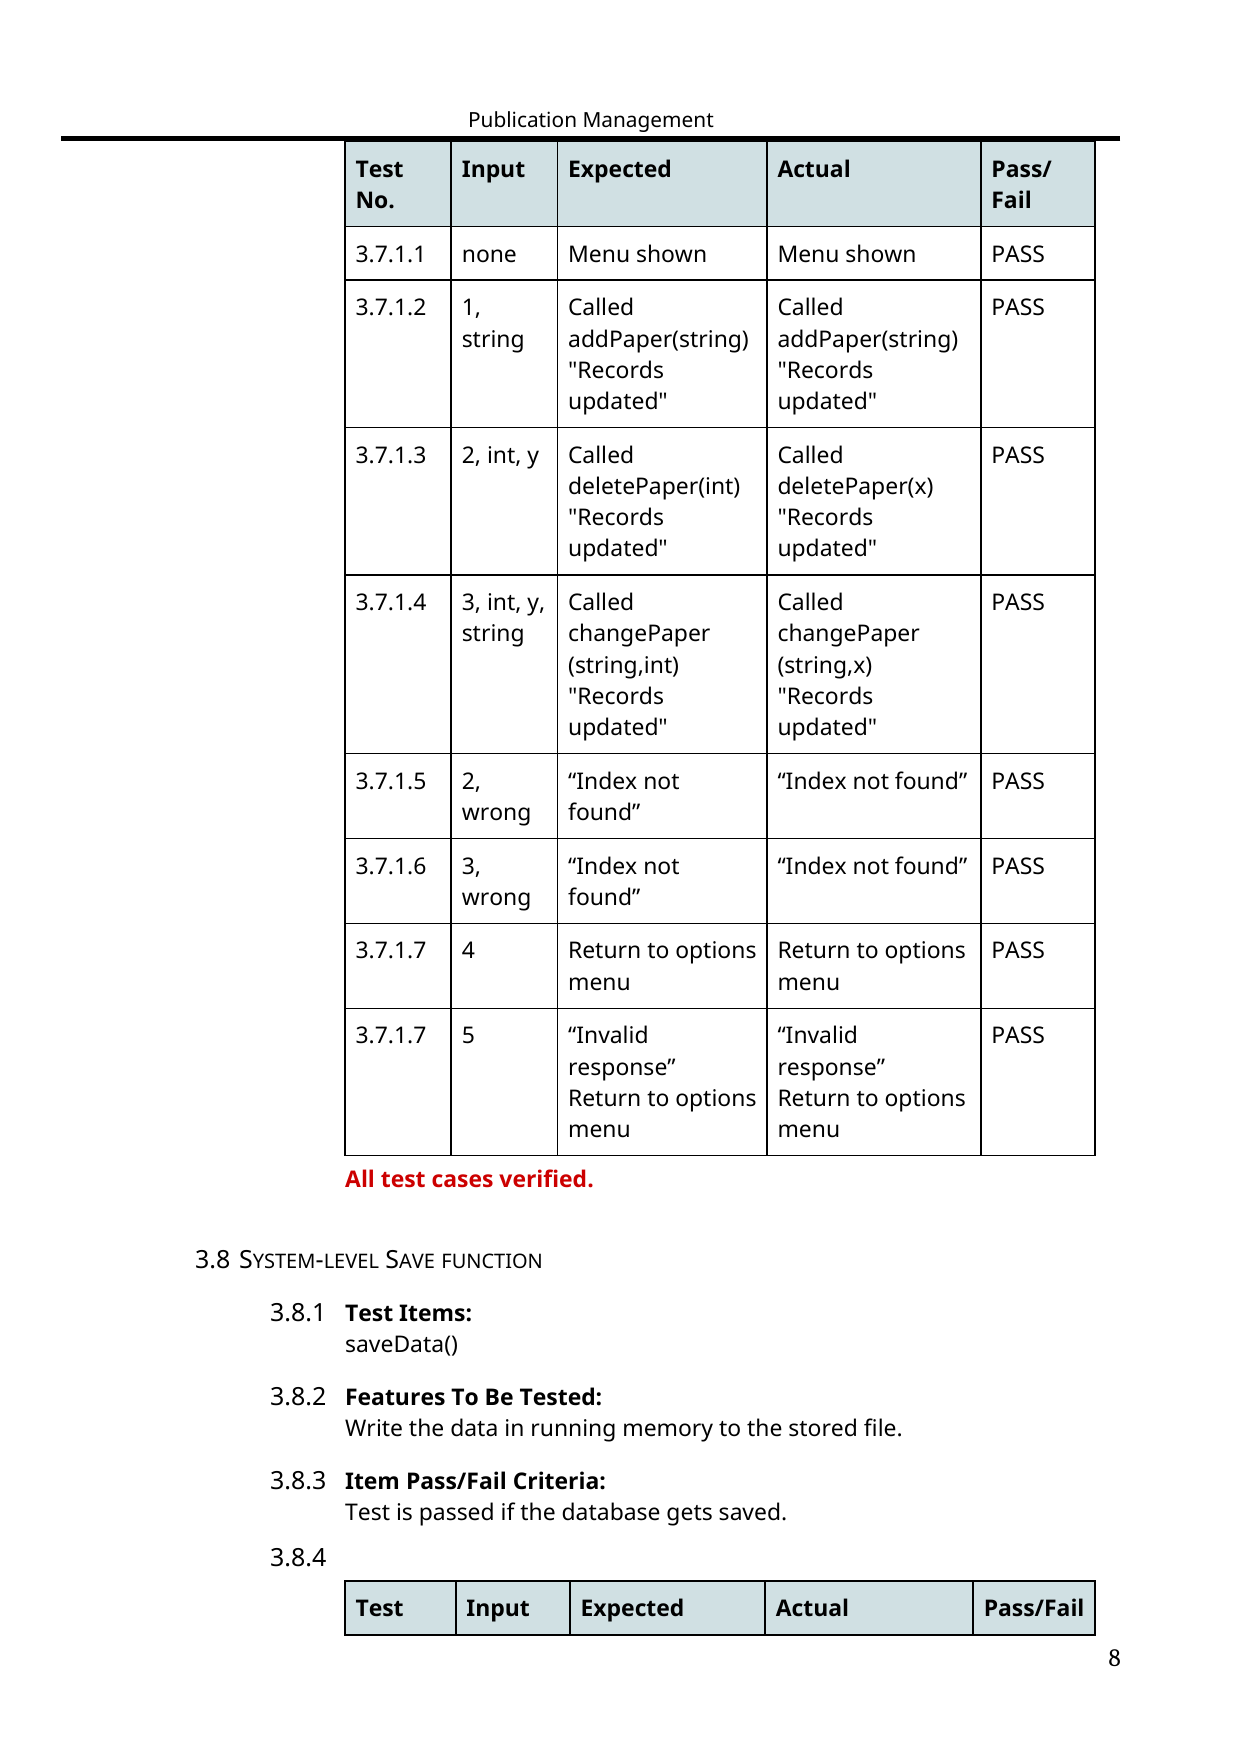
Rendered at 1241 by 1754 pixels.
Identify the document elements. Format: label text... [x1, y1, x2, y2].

table_cell 3.7.1.1 [346, 227, 450, 279]
table_cell Return to options menu [558, 924, 766, 1007]
table_header Input [452, 142, 557, 226]
table_header Actual [768, 142, 980, 226]
table_cell “Index not found” [768, 839, 980, 922]
table_cell Called changePaper (string,x) "Records updated" [768, 576, 980, 753]
table_cell 3.7.1.4 [346, 576, 450, 753]
table_cell 3.7.1.6 [346, 839, 450, 922]
table_cell Called changePaper (string,int) "Records updated" [558, 576, 766, 753]
subtitle System-level Save function [195, 1241, 1120, 1275]
subtitle Item Pass/Fail Criteria: Test is passed if the database gets saved. [270, 1462, 1120, 1528]
table_cell 3.7.1.7 [346, 924, 450, 1007]
table_cell Menu shown [558, 227, 766, 279]
table_header Expected [571, 1582, 764, 1634]
table_cell “Index not found” [768, 754, 980, 838]
table_cell 3.7.1.5 [346, 754, 450, 838]
table_cell “Index not found” [558, 754, 766, 838]
table_header Actual [766, 1582, 972, 1634]
table_cell 1, string [452, 281, 557, 427]
table_cell Return to options menu [768, 924, 980, 1007]
table_cell 5 [452, 1009, 557, 1155]
table_cell 2, int, y [452, 428, 557, 574]
table_cell “Index not found” [558, 839, 766, 922]
table_cell PASS [982, 839, 1094, 922]
table_cell 3, wrong [452, 839, 557, 922]
table_header Test No. [346, 142, 450, 226]
table_cell Called addPaper(string) "Records updated" [768, 281, 980, 427]
table_cell “Invalid response” Return to options menu [768, 1009, 980, 1155]
table_cell Called deletePaper(int) "Records updated" [558, 428, 766, 574]
table_cell PASS [982, 1009, 1094, 1155]
subtitle Test Items: saveData() [270, 1294, 1120, 1359]
subtitle Features To Be Tested: Write the data in running memory to the stored file. [270, 1378, 1120, 1443]
table_header Test No. [346, 1582, 455, 1634]
table_cell 3.7.1.7 [346, 1009, 450, 1155]
table_cell 3, int, y, string [452, 576, 557, 753]
table_header Input [457, 1582, 569, 1634]
table_cell PASS [982, 281, 1094, 427]
table_cell Called deletePaper(x) "Records updated" [768, 428, 980, 574]
table_cell “Invalid response” Return to options menu [558, 1009, 766, 1155]
table_cell PASS [982, 227, 1094, 279]
table_cell PASS [982, 576, 1094, 753]
table_cell PASS [982, 428, 1094, 574]
table_cell Called addPaper(string) "Records updated" [558, 281, 766, 427]
table_cell 4 [452, 924, 557, 1007]
table_cell PASS [982, 924, 1094, 1007]
table_cell PASS [982, 754, 1094, 838]
table_cell 2, wrong [452, 754, 557, 838]
table_header Pass/Fail [974, 1582, 1094, 1634]
table_header Pass/Fail [982, 142, 1094, 226]
table_cell 3.7.1.3 [346, 428, 450, 574]
table_cell 3.7.1.2 [346, 281, 450, 427]
table_header Expected [558, 142, 766, 226]
table_cell Menu shown [768, 227, 980, 279]
text All test cases verified. [270, 1163, 1120, 1223]
table_cell none [452, 227, 557, 279]
